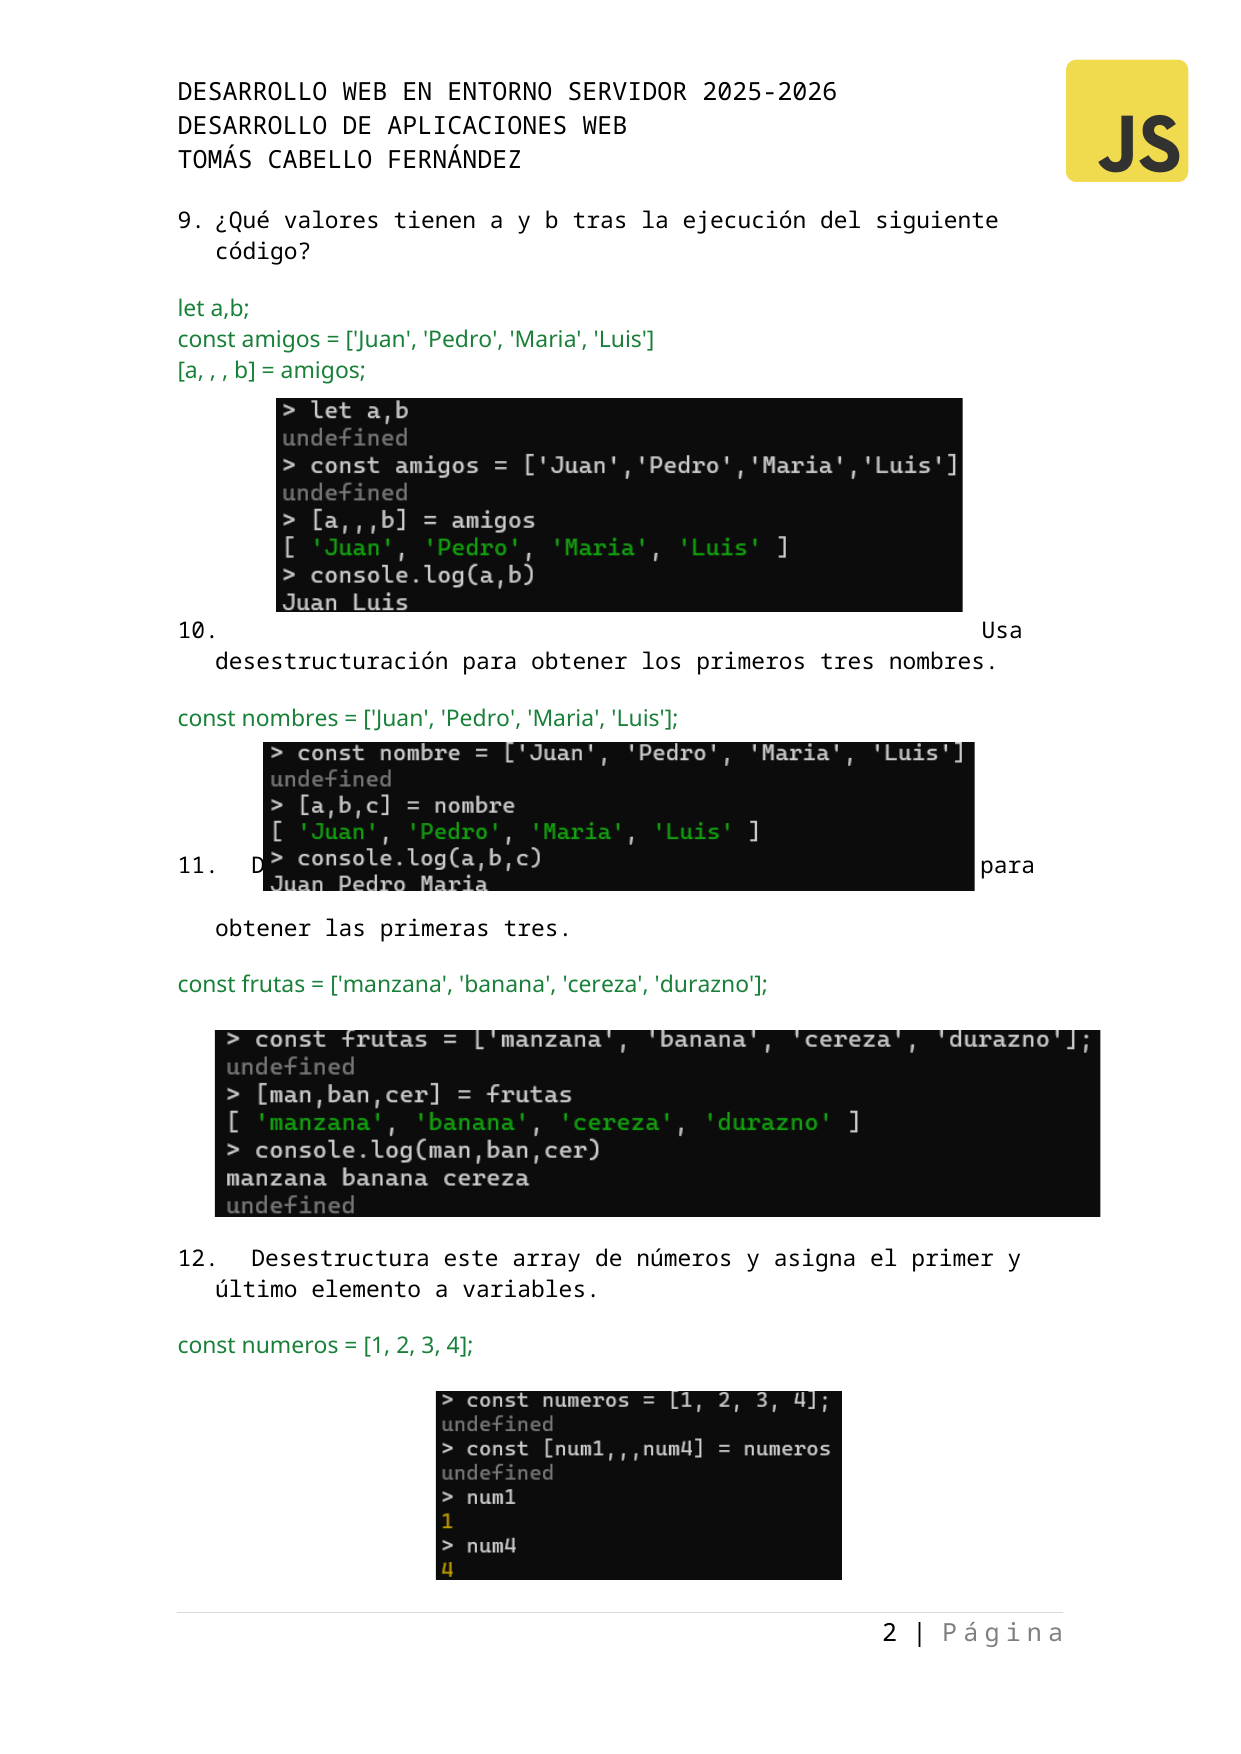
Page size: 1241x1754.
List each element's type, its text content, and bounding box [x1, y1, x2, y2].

list Dado este array de frutas, realiza desestructuración para obtener las primeras tres. [177, 849, 1063, 943]
list Usa desestructuración para obtener los primeros tres nombres. [177, 614, 1063, 676]
picture [275, 398, 963, 611]
picture [214, 1030, 1101, 1217]
text let a,b; [177, 291, 1063, 323]
list ¿Qué valores tienen a y b tras la ejecución del siguiente código? [177, 204, 1063, 266]
text const amigos = ['Juan', 'Pedro', 'Maria', 'Luis'] [177, 323, 1063, 354]
picture [1066, 59, 1189, 182]
text const numeros = [1, 2, 3, 4]; [177, 1329, 1063, 1361]
text const frutas = ['manzana', 'banana', 'cereza', 'durazno']; [177, 968, 1063, 999]
picture [435, 1391, 842, 1580]
text [a, , , b] = amigos; [177, 354, 1063, 385]
list Desestructura este array de números y asigna el primer y último elemento a variables. [177, 1242, 1063, 1304]
picture [262, 742, 975, 890]
text const nombres = ['Juan', 'Pedro', 'Maria', 'Luis']; [177, 701, 1063, 733]
